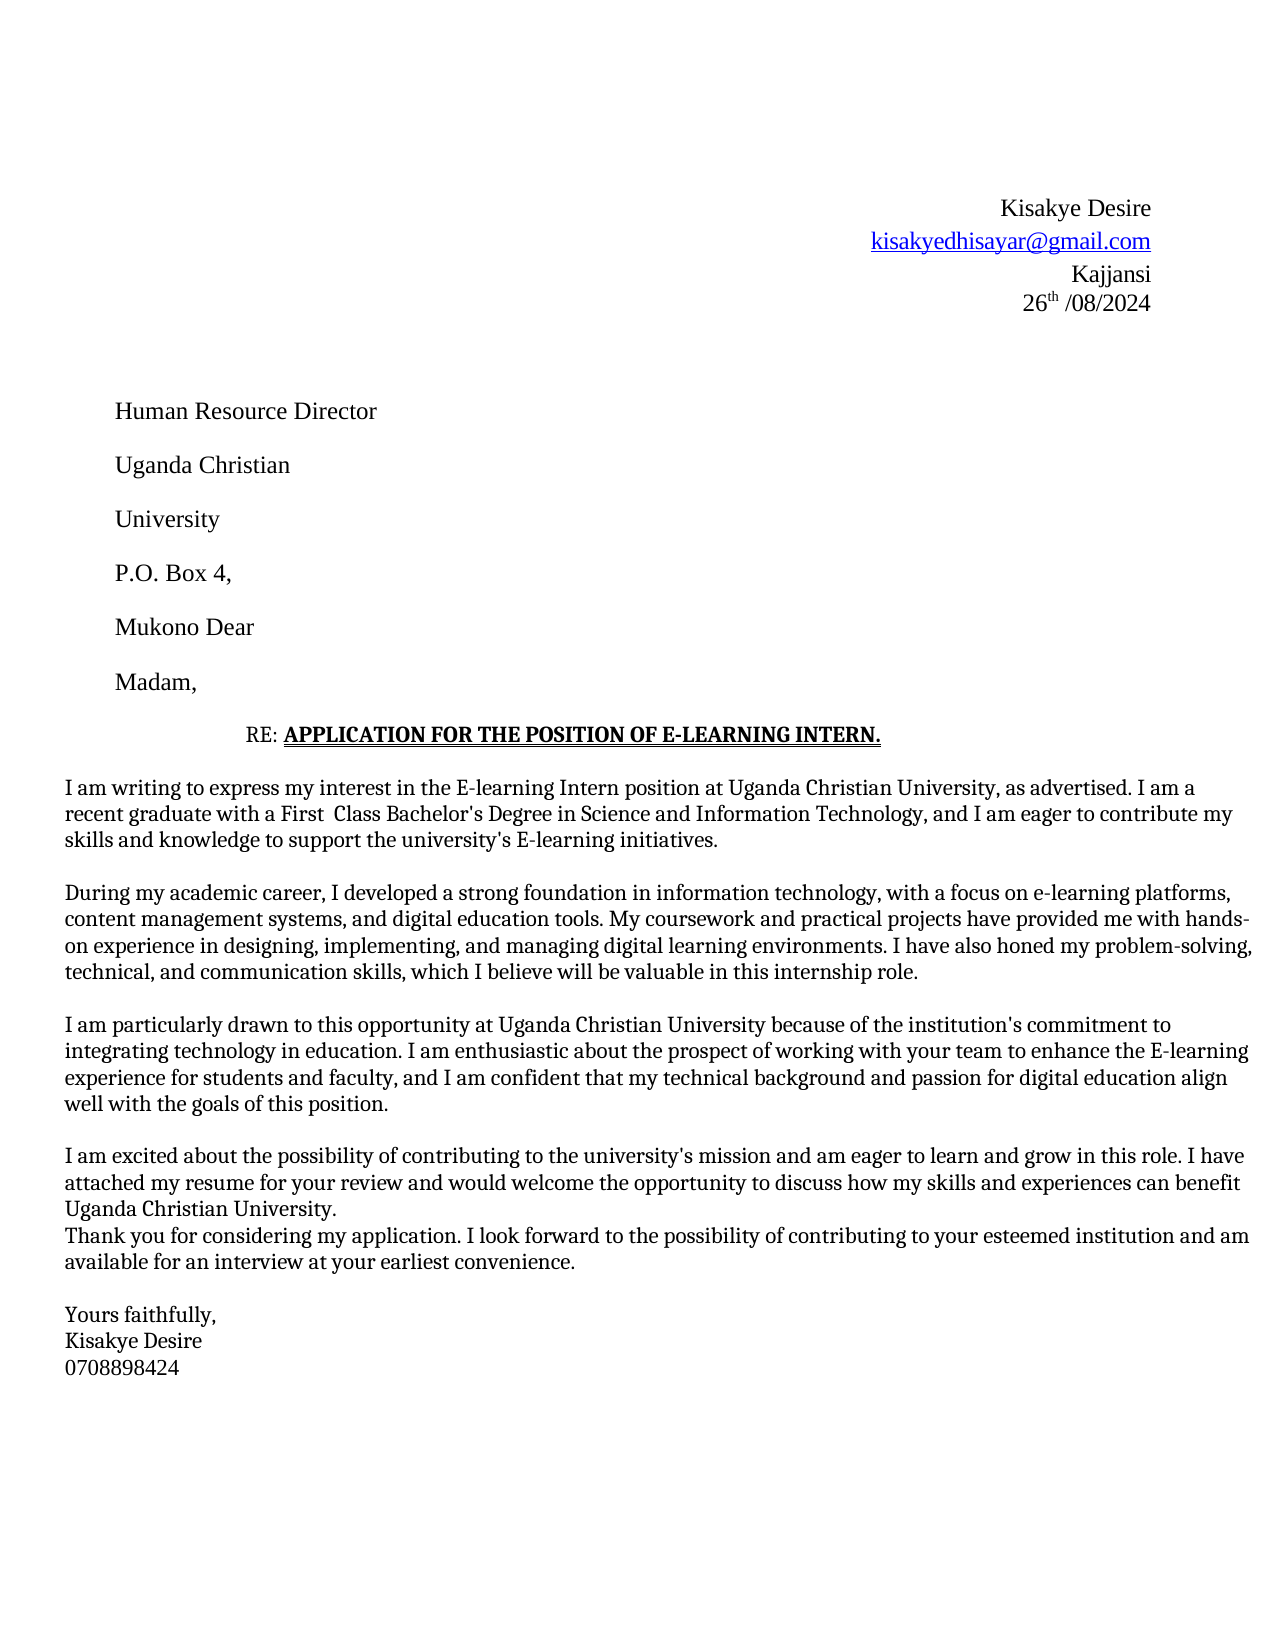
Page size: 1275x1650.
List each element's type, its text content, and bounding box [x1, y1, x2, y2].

text Yours faithfully, [64, 1301, 1260, 1328]
text RE: APPLICATION FOR THE POSITION OF E-LEARNING INTERN. [64, 722, 1260, 748]
text I am particularly drawn to this opportunity at Uganda Christian University because of the institution's commitment to integrating technology in education. I am enthusiastic about the prospect of working with your team to enhance the E-learning experience for students and faculty, and I am confident that my technical background and passion for digital education align well with the goals of this position. [64, 1012, 1260, 1117]
text Kajjansi 26th /08/2024 [1020, 259, 1151, 316]
text Thank you for considering my application. I look forward to the possibility of contributing to your esteemed institution and am available for an interview at your earliest convenience. [64, 1222, 1260, 1275]
text Kisakye Desire [64, 1328, 1260, 1354]
text During my academic career, I developed a strong foundation in information technology, with a focus on e-learning platforms, content management systems, and digital education tools. My coursework and practical projects have provided me with hands-on experience in designing, implementing, and managing digital learning environments. I have also honed my problem-solving, technical, and communication skills, which I believe will be valuable in this internship role. [64, 880, 1260, 985]
text 0708898424 [64, 1354, 1260, 1381]
text Human Resource Director Uganda Christian University [114, 396, 401, 532]
text P.O. Box 4, Mukono Dear Madam, [114, 558, 320, 696]
text I am writing to express my interest in the E-learning Intern position at Uganda Christian University, as advertised. I am a recent graduate with a First Class Bachelor's Degree in Science and Information Technology, and I am eager to contribute my skills and knowledge to support the university's E-learning initiatives. [64, 774, 1260, 853]
text Kisakye Desire kisakyedhisayar@gmail.com [866, 193, 1151, 255]
text I am excited about the possibility of contributing to the university's mission and am eager to learn and grow in this role. I have attached my resume for your review and would welcome the opportunity to discuss how my skills and experiences can benefit Uganda Christian University. [64, 1143, 1260, 1222]
